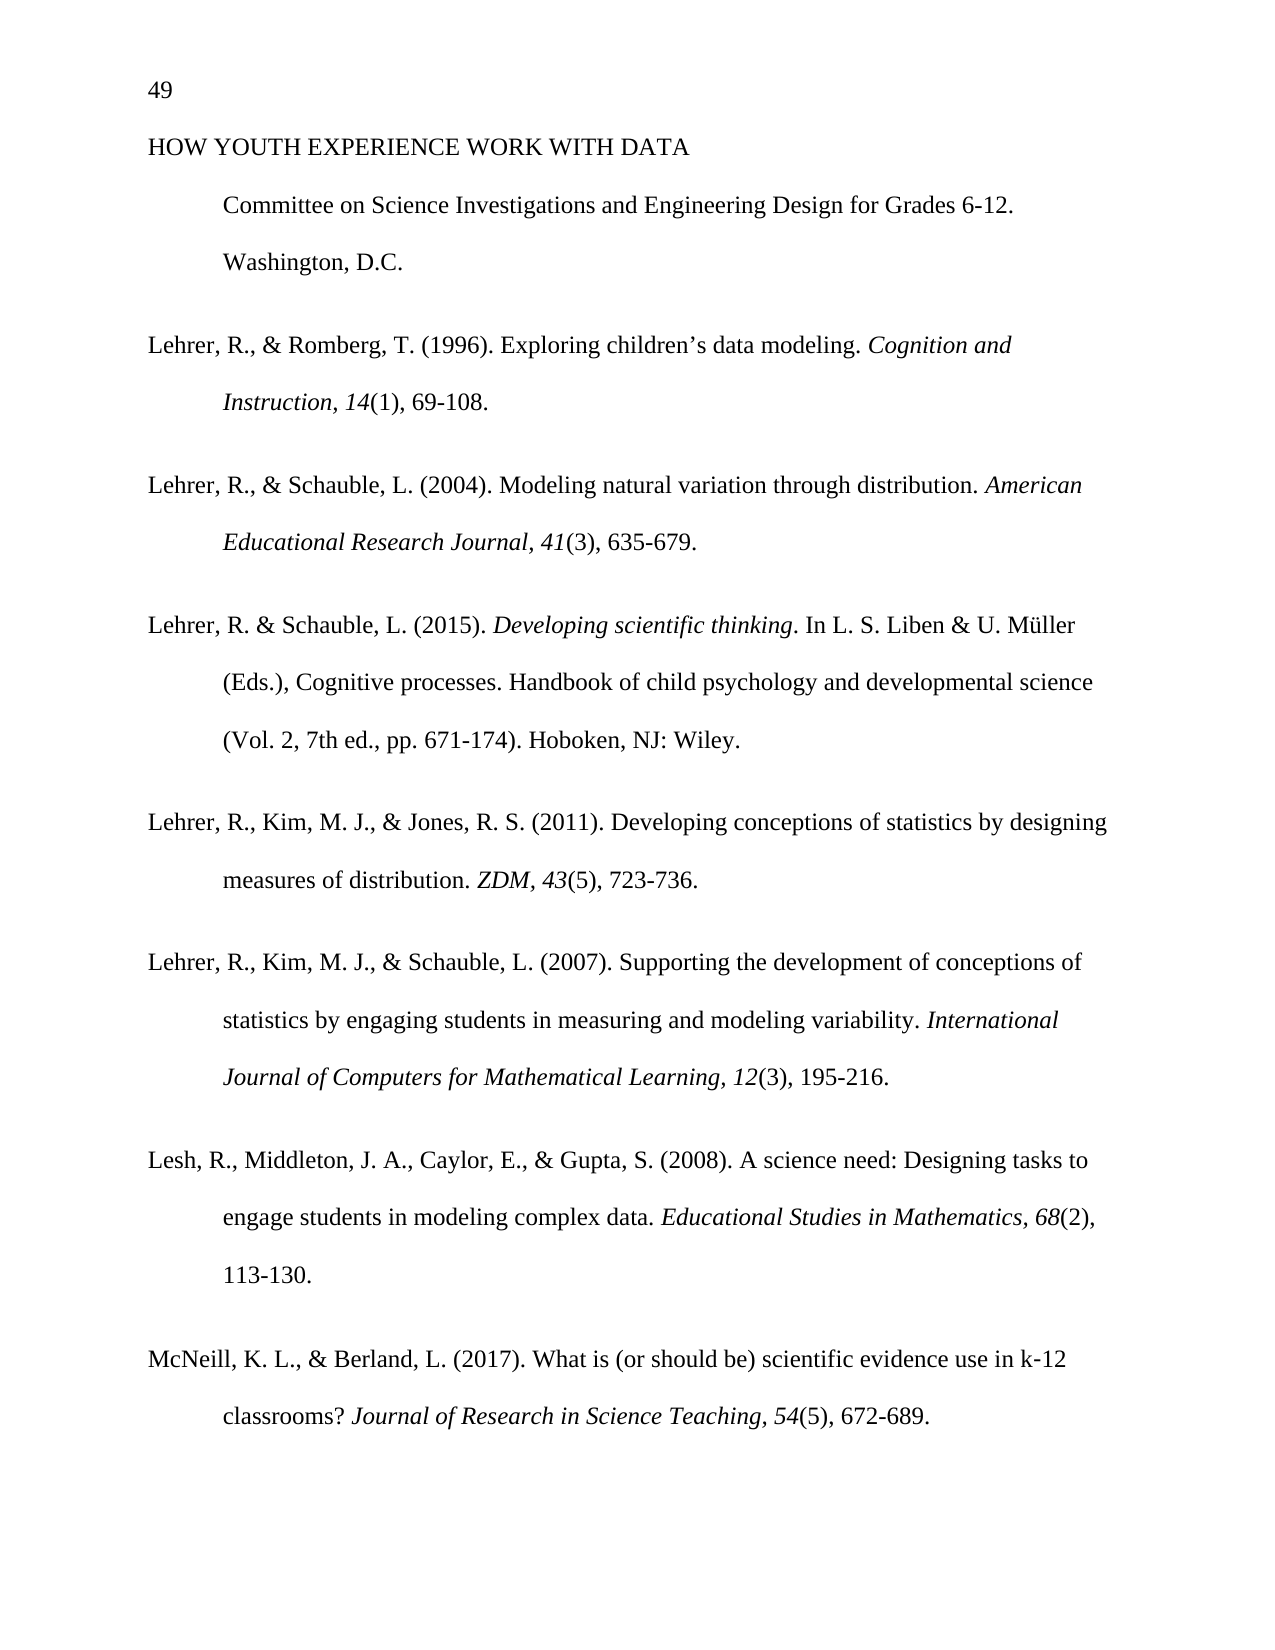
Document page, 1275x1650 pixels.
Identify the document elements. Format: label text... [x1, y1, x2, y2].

text Lehrer, R., & Romberg, T. (1996). Exploring children’s data modeling. Cognition and Instruction, 14(1), 69-108. [148, 330, 1127, 416]
text McNeill, K. L., & Berland, L. (2017). What is (or should be) scientific evidence use in k‐12 classrooms? Journal of Research in Science Teaching, 54(5), 672-689. [148, 1342, 1127, 1430]
text Lesh, R., Middleton, J. A., Caylor, E., & Gupta, S. (2008). A science need: Designing tasks to engage students in modeling complex data. Educational Studies in Mathematics, 68(2), 113-130. [148, 1145, 1127, 1289]
text Lehrer, R., & Schauble, L. (2004). Modeling natural variation through distribution. American Educational Research Journal, 41(3), 635-679. [148, 470, 1127, 556]
text Lehrer, R., Kim, M. J., & Schauble, L. (2007). Supporting the development of conceptions of statistics by engaging students in measuring and modeling variability. International Journal of Computers for Mathematical Learning, 12(3), 195-216. [148, 947, 1127, 1091]
text Lehrer, R., Kim, M. J., & Jones, R. S. (2011). Developing conceptions of statistics by designing measures of distribution. ZDM, 43(5), 723-736. [148, 807, 1127, 894]
text Lehrer, R. & Schauble, L. (2015). Developing scientific thinking. In L. S. Liben & U. Müller (Eds.), Cognitive processes. Handbook of child psychology and developmental science (Vol. 2, 7th ed., pp. 671-174). Hoboken, NJ: Wiley. [148, 610, 1127, 754]
